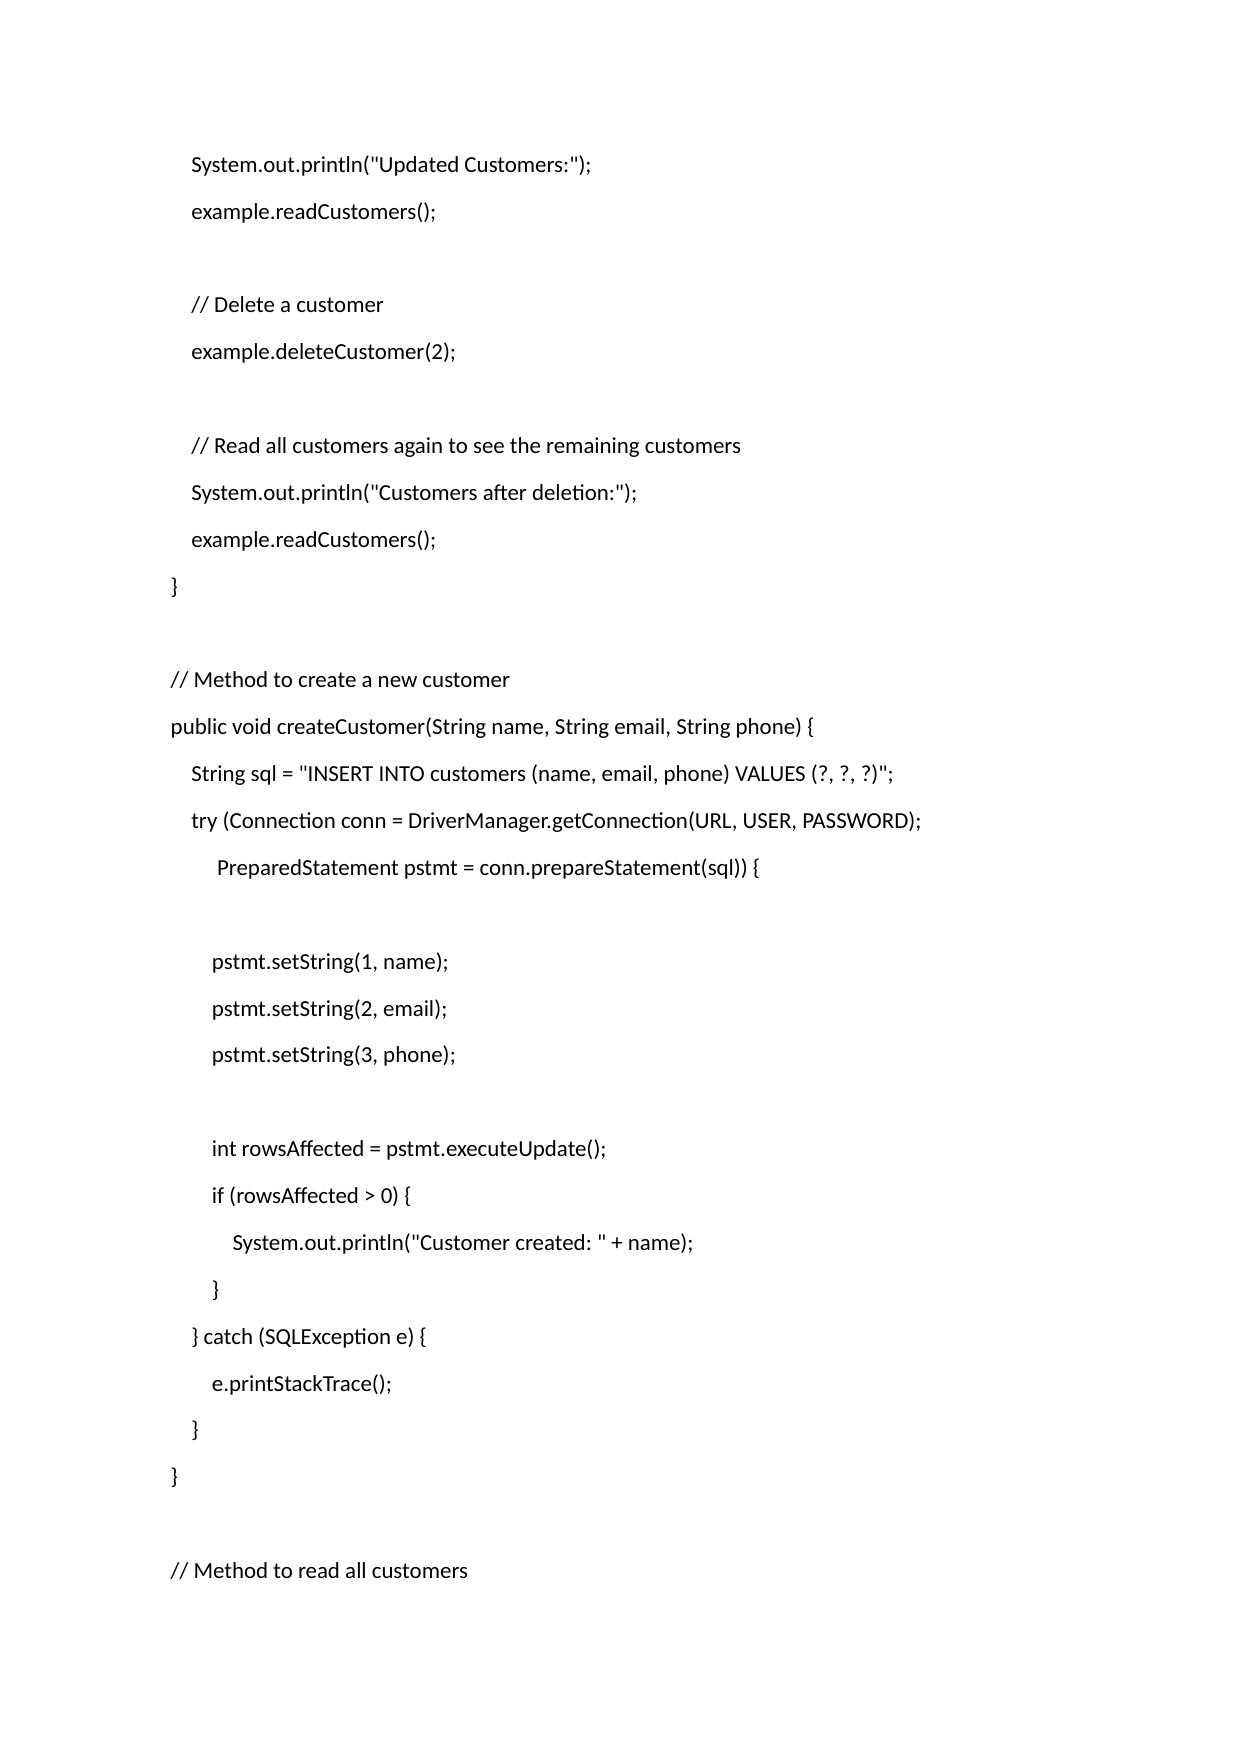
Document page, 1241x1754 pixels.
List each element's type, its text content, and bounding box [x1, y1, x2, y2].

text } [150, 1462, 1090, 1491]
text System.out.println("Updated Customers:"); [150, 150, 1090, 178]
text e.printStackTrace(); [150, 1369, 1090, 1397]
text // Method to create a new customer [150, 666, 1090, 694]
text } [150, 1416, 1090, 1444]
text String sql = "INSERT INTO customers (name, email, phone) VALUES (?, ?, ?)"; [150, 759, 1090, 787]
text System.out.println("Customer created: " + name); [150, 1228, 1090, 1256]
text pstmt.setString(3, phone); [150, 1041, 1090, 1069]
text // Read all customers again to see the remaining customers [150, 431, 1090, 459]
text } [150, 572, 1090, 600]
text example.readCustomers(); [150, 197, 1090, 225]
text PreparedStatement pstmt = conn.prepareStatement(sql)) { [150, 853, 1090, 881]
text System.out.println("Customers after deletion:"); [150, 478, 1090, 506]
text try (Connection conn = DriverManager.getConnection(URL, USER, PASSWORD); [150, 806, 1090, 834]
text // Delete a customer [150, 291, 1090, 319]
text example.readCustomers(); [150, 525, 1090, 553]
text } catch (SQLException e) { [150, 1322, 1090, 1350]
text example.deleteCustomer(2); [150, 337, 1090, 366]
text // Method to read all customers [150, 1556, 1090, 1584]
text pstmt.setString(1, name); [150, 947, 1090, 975]
text } [150, 1275, 1090, 1303]
text if (rowsAffected > 0) { [150, 1181, 1090, 1209]
text pstmt.setString(2, email); [150, 994, 1090, 1022]
text public void createCustomer(String name, String email, String phone) { [150, 712, 1090, 741]
text int rowsAffected = pstmt.executeUpdate(); [150, 1134, 1090, 1162]
